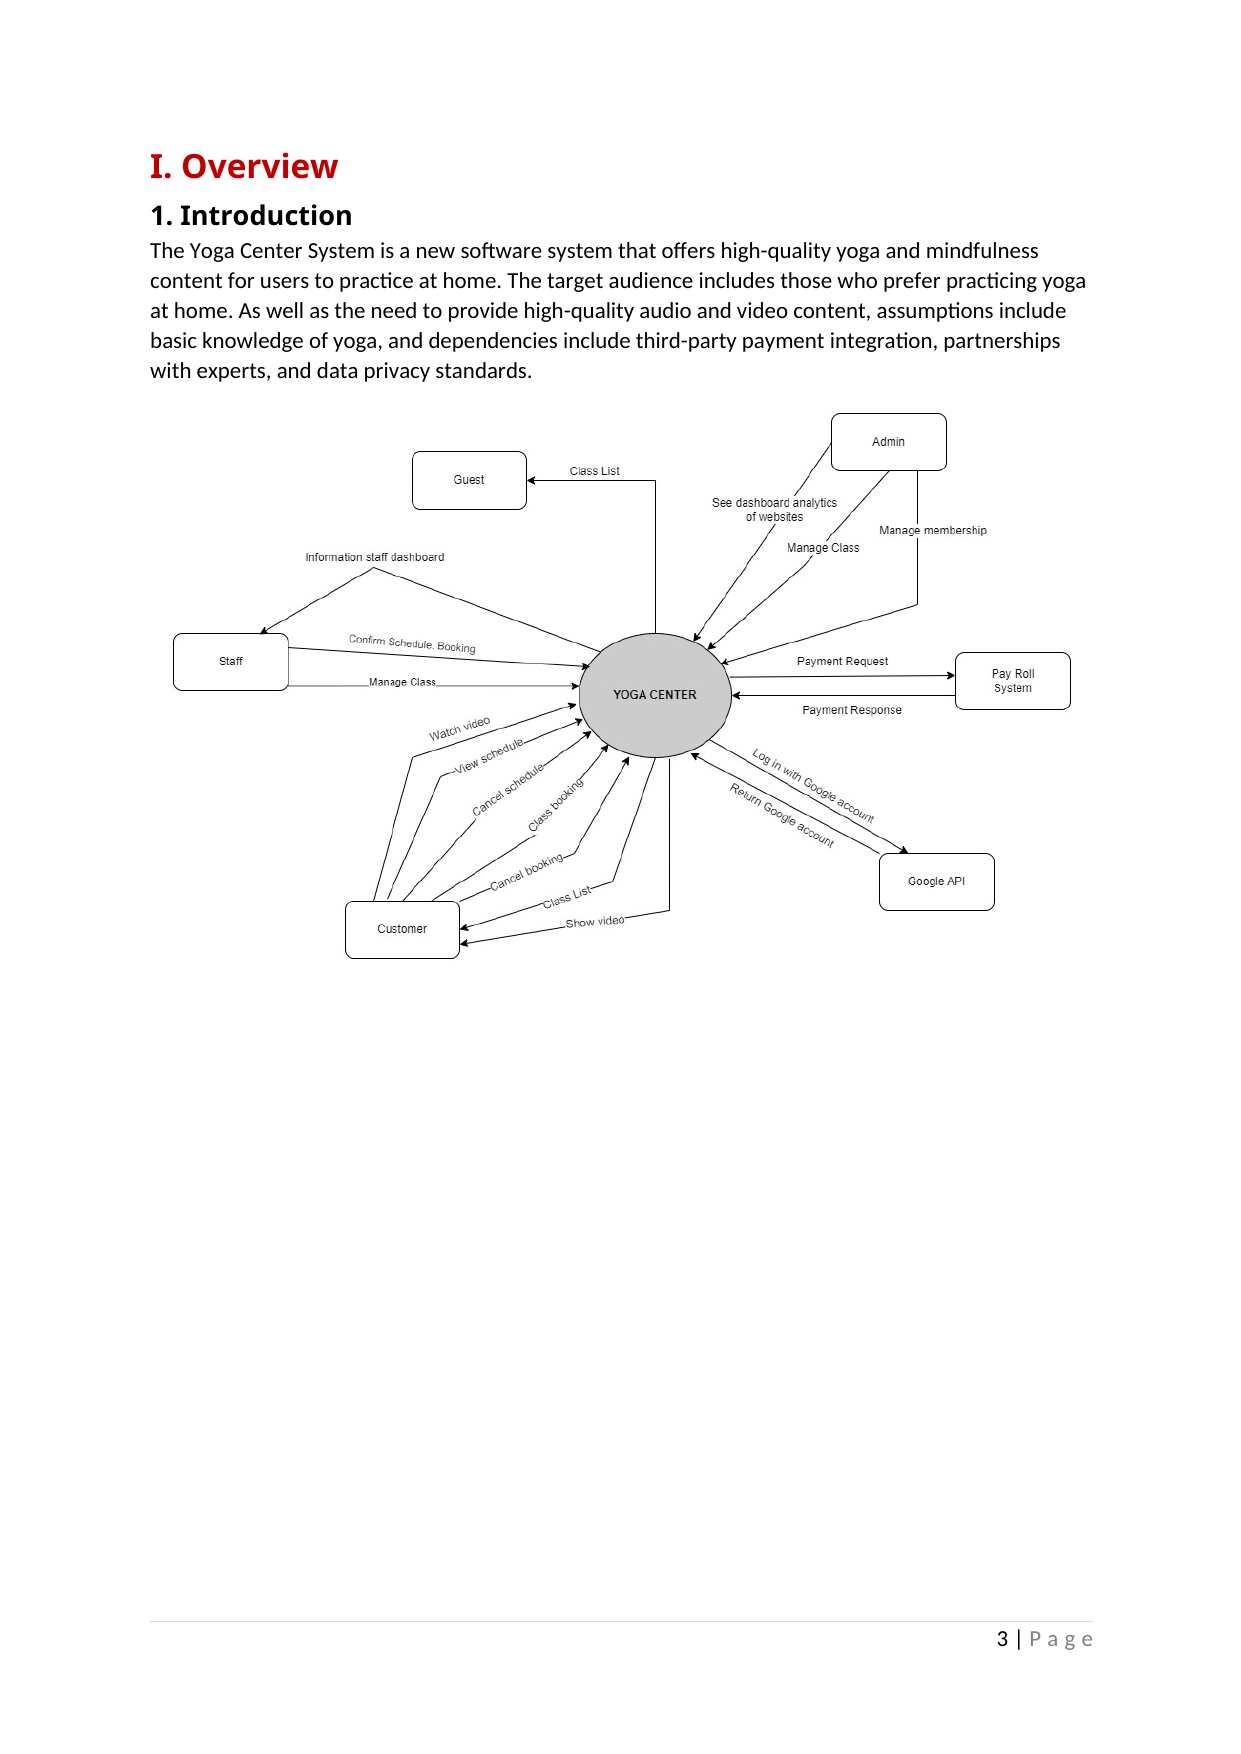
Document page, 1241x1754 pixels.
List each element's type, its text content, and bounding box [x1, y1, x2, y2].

subtitle I. Overview [150, 143, 1093, 188]
text The Yoga Center System is a new software system that offers high-quality yoga and mindfulness content for users to practice at home. The target audience includes those who prefer practicing yoga at home. As well as the need to provide high-quality audio and video content, assumptions include basic knowledge of yoga, and dependencies include third-party payment integration, partnerships with experts, and data privacy standards. [150, 236, 1093, 385]
subtitle 1. Introduction [150, 196, 1093, 233]
